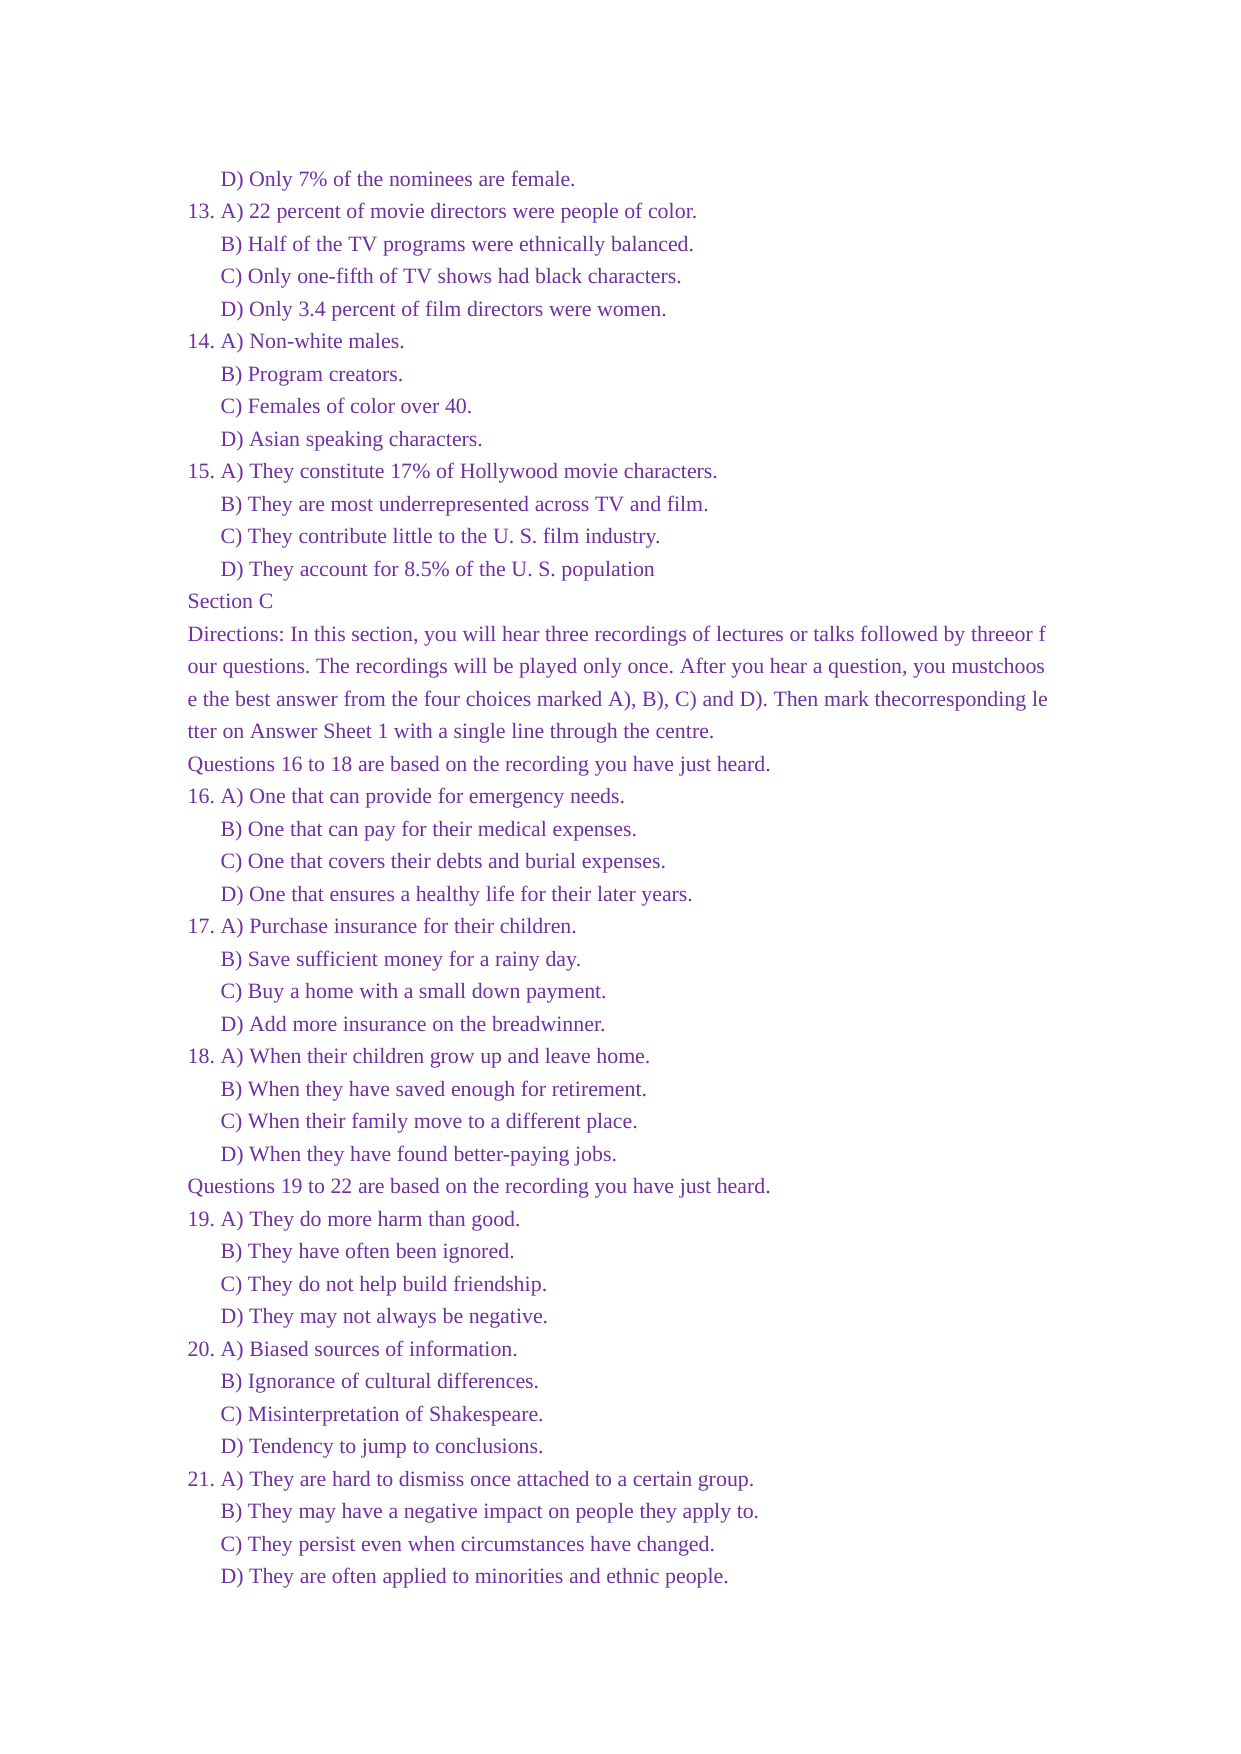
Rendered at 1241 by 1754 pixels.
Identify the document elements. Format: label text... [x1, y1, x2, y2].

text 21. A) They are hard to dismiss once attached to a certain group. B) They may have a negative impact on people they apply to. C) They persist even when circumstances have changed. D) They are often applied to minorities and ethnic people. [187, 1462, 1053, 1592]
text 17. A) Purchase insurance for their children. B) Save sufficient money for a rainy day. C) Buy a home with a small down payment. D) Add more insurance on the breadwinner. [187, 909, 1053, 1039]
text 16. A) One that can provide for emergency needs. B) One that can pay for their medical expenses. C) One that covers their debts and burial expenses. D) One that ensures a healthy life for their later years. [187, 779, 1053, 909]
text 20. A) Biased sources of information. B) Ignorance of cultural differences. C) Misinterpretation of Shakespeare. D) Tendency to jump to conclusions. [187, 1332, 1053, 1462]
text 13. A) 22 percent of movie directors were people of color. B) Half of the TV programs were ethnically balanced. C) Only one-fifth of TV shows had black characters. D) Only 3.4 percent of film directors were women. [187, 194, 1053, 324]
text Directions: In this section, you will hear three recordings of lectures or talks followed by threeor four questions. The recordings will be played only once. After you hear a question, you mustchoose the best answer from the four choices marked A), B), C) and D). Then mark thecorresponding letter on Answer Sheet 1 with a single line through the centre. [187, 617, 1053, 747]
text 19. A) They do more harm than good. B) They have often been ignored. C) They do not help build friendship. D) They may not always be negative. [187, 1202, 1053, 1332]
text Questions 19 to 22 are based on the recording you have just heard. [187, 1169, 1053, 1202]
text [187, 162, 1053, 194]
text Section C [187, 584, 1053, 617]
text 15. A) They constitute 17% of Hollywood movie characters. B) They are most underrepresented across TV and film. C) They contribute little to the U. S. film industry. D) They account for 8.5% of the U. S. population [187, 454, 1053, 584]
text 18. A) When their children grow up and leave home. B) When they have saved enough for retirement. C) When their family move to a different place. D) When they have found better-paying jobs. [187, 1039, 1053, 1169]
text Questions 16 to 18 are based on the recording you have just heard. [187, 747, 1053, 779]
text 14. A) Non-white males. B) Program creators. C) Females of color over 40. D) Asian speaking characters. [187, 324, 1053, 454]
